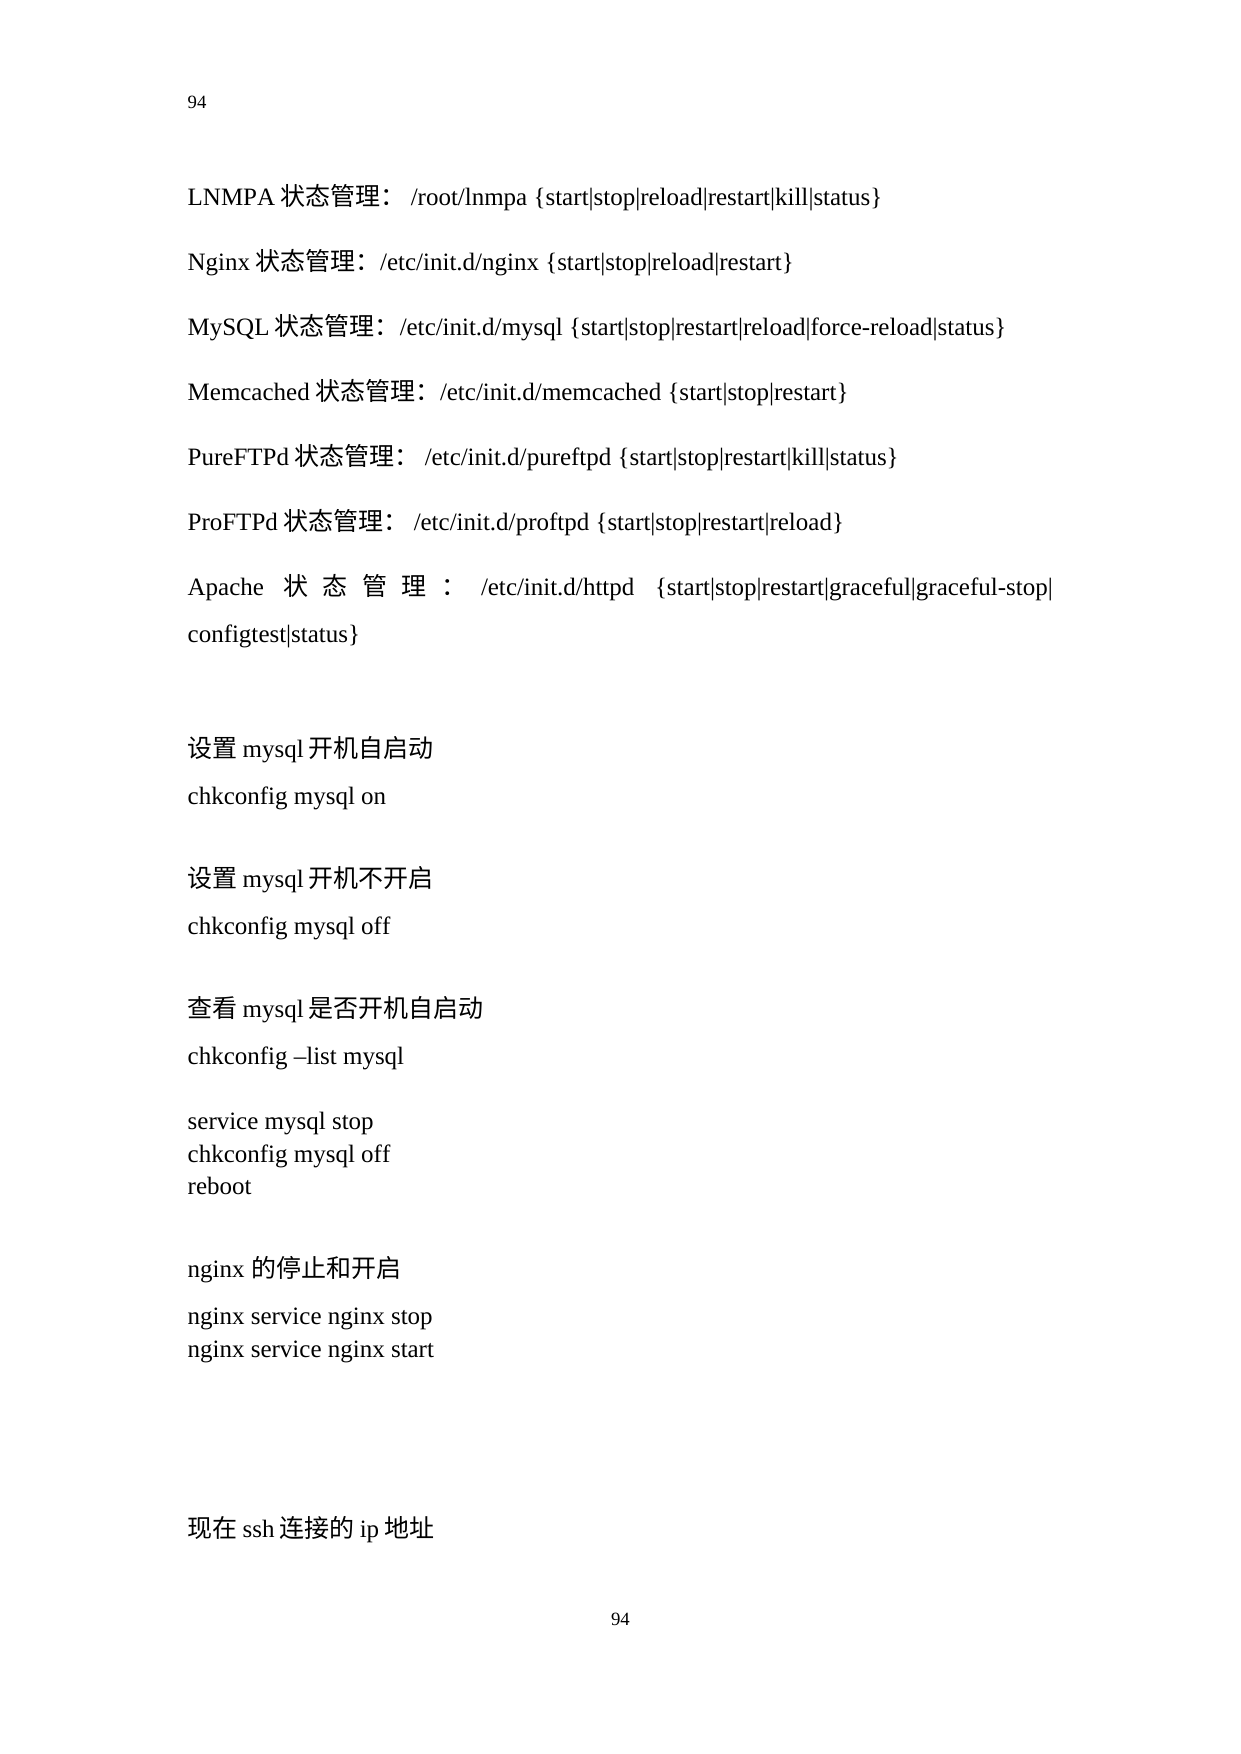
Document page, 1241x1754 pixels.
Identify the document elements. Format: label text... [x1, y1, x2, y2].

text reboot [187, 1169, 1053, 1202]
text Apache状态管理：/etc/init.d/httpd {start|stop|restart|graceful|graceful-stop|configtest|status} [187, 595, 1053, 649]
text chkconfig mysql off [187, 909, 1053, 942]
text ProFTPd状态管理： /etc/init.d/proftpd {start|stop|restart|reload} [187, 487, 1053, 552]
text 查看mysql是否开机自启动 [187, 974, 1053, 1039]
text MySQL状态管理：/etc/init.d/mysql {start|stop|restart|reload|force-reload|status} [187, 292, 1053, 357]
text chkconfig mysql on [187, 779, 1053, 812]
text nginx service nginx start [187, 1332, 1053, 1364]
text 设置mysql开机不开启 [187, 844, 1053, 909]
text nginx 的停止和开启 [187, 1234, 1053, 1299]
text service mysql stop [187, 1104, 1053, 1137]
text Memcached状态管理：/etc/init.d/memcached {start|stop|restart} [187, 357, 1053, 422]
text nginx service nginx stop [187, 1299, 1053, 1332]
text PureFTPd状态管理： /etc/init.d/pureftpd {start|stop|restart|kill|status} [187, 422, 1053, 487]
text Nginx状态管理：/etc/init.d/nginx {start|stop|reload|restart} [187, 227, 1053, 292]
text chkconfig –list mysql [187, 1039, 1053, 1072]
text LNMPA状态管理： /root/lnmpa {start|stop|reload|restart|kill|status} [187, 162, 1053, 227]
text 现在ssh连接的ip地址 [187, 1494, 1053, 1559]
text 设置mysql开机自启动 [187, 714, 1053, 779]
text chkconfig mysql off [187, 1137, 1053, 1169]
text Apache状态管理：/etc/init.d/httpd {start|stop|restart|graceful|graceful-stop|configtest|status} [187, 552, 1053, 594]
